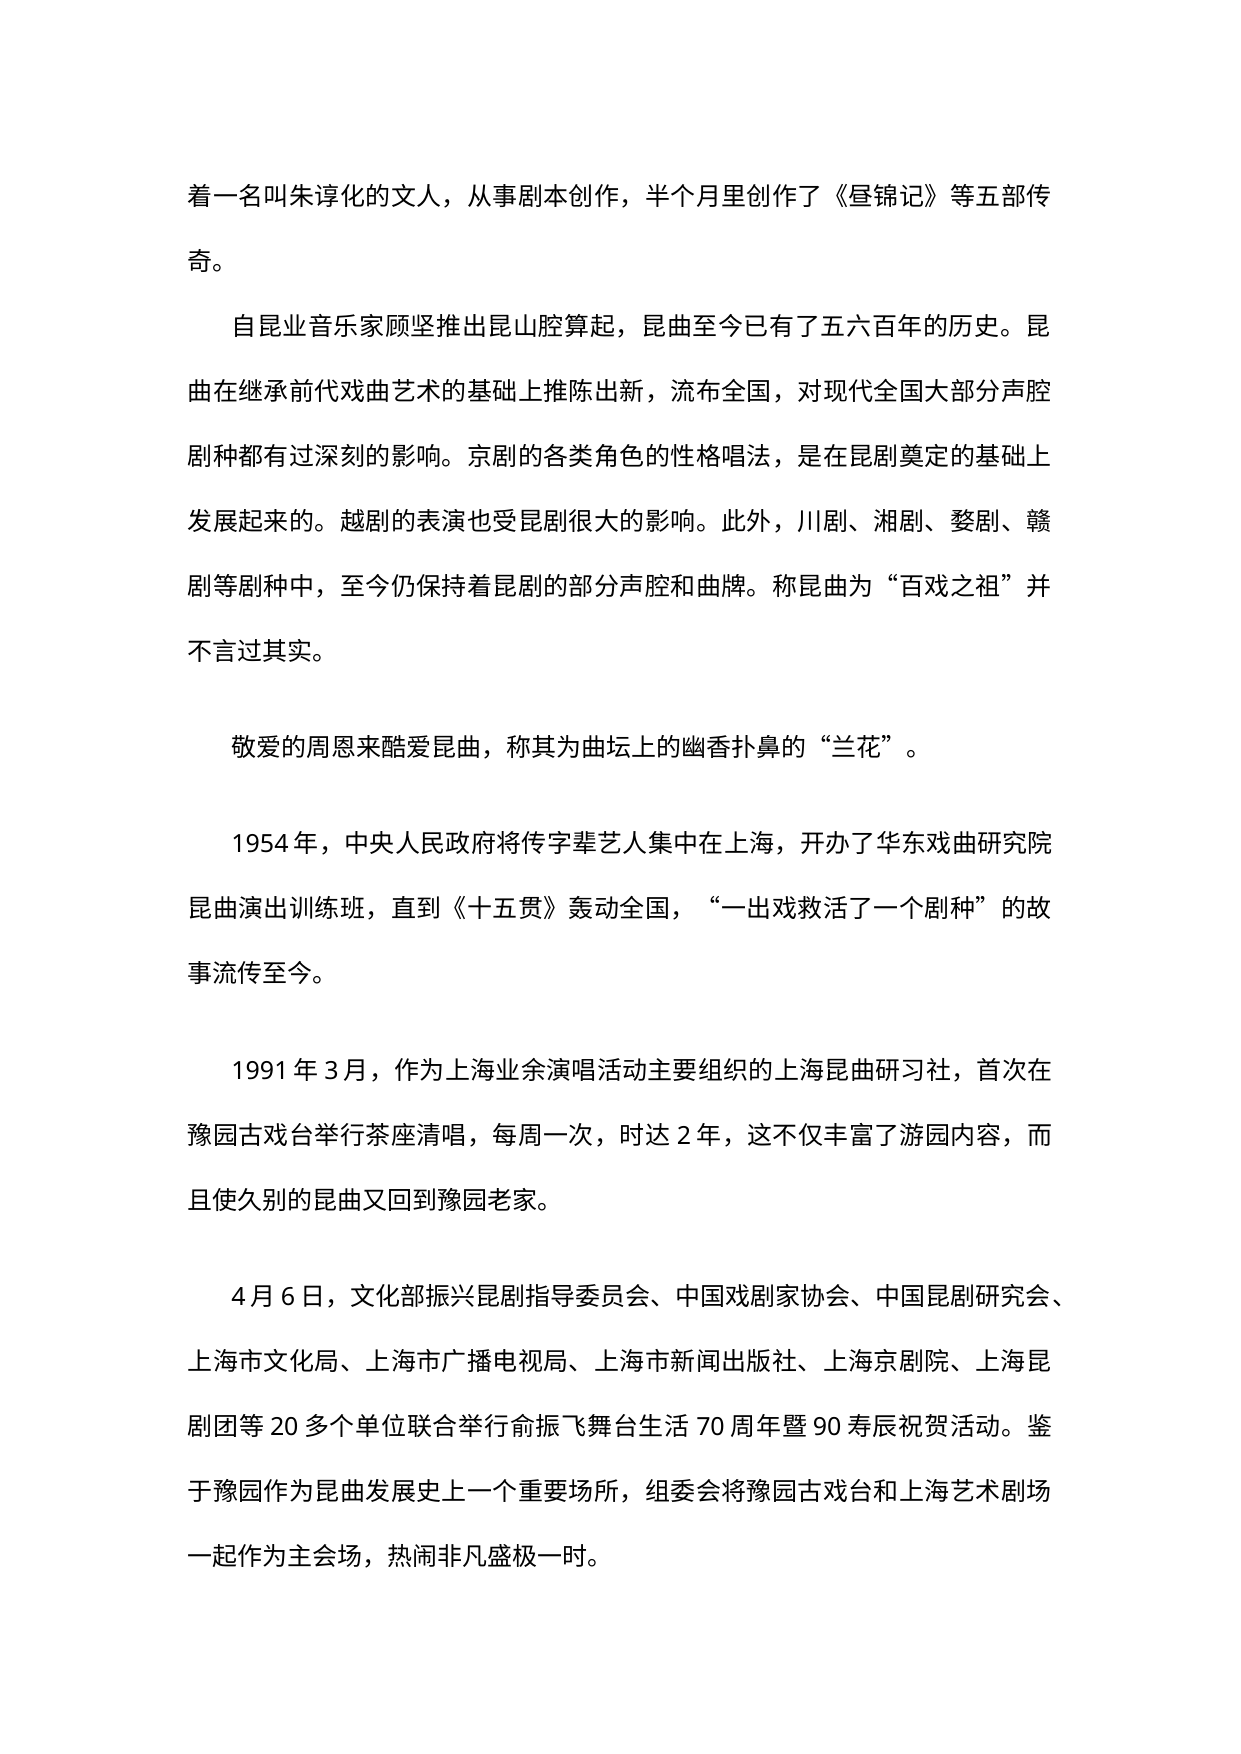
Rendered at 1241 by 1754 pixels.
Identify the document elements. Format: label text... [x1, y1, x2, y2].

text 1991年3月，作为上海业余演唱活动主要组织的上海昆曲研习社，首次在豫园古戏台举行茶座清唱，每周一次，时达2年，这不仅丰富了游园内容，而且使久别的昆曲又回到豫园老家。 [187, 1036, 1053, 1231]
text 自昆业音乐家顾坚推出昆山腔算起，昆曲至今已有了五六百年的历史。昆曲在继承前代戏曲艺术的基础上推陈出新，流布全国，对现代全国大部分声腔剧种都有过深刻的影响。京剧的各类角色的性格唱法，是在昆剧奠定的基础上发展起来的。越剧的表演也受昆剧很大的影响。此外，川剧、湘剧、婺剧、赣剧等剧种中，至今仍保持着昆剧的部分声腔和曲牌。称昆曲为“百戏之祖”并不言过其实。 [187, 292, 1053, 682]
text 1954年，中央人民政府将传字辈艺人集中在上海，开办了华东戏曲研究院昆曲演出训练班，直到《十五贯》轰动全国，“一出戏救活了一个剧种”的故事流传至今。 [187, 809, 1053, 1004]
text 敬爱的周恩来酷爱昆曲，称其为曲坛上的幽香扑鼻的“兰花”。 [187, 713, 1053, 778]
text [187, 162, 1053, 292]
text 4月6日，文化部振兴昆剧指导委员会、中国戏剧家协会、中国昆剧研究会、上海市文化局、上海市广播电视局、上海市新闻出版社、上海京剧院、上海昆剧团等20多个单位联合举行俞振飞舞台生活70周年暨90寿辰祝贺活动。鉴于豫园作为昆曲发展史上一个重要场所，组委会将豫园古戏台和上海艺术剧场一起作为主会场，热闹非凡盛极一时。 [187, 1262, 1053, 1587]
